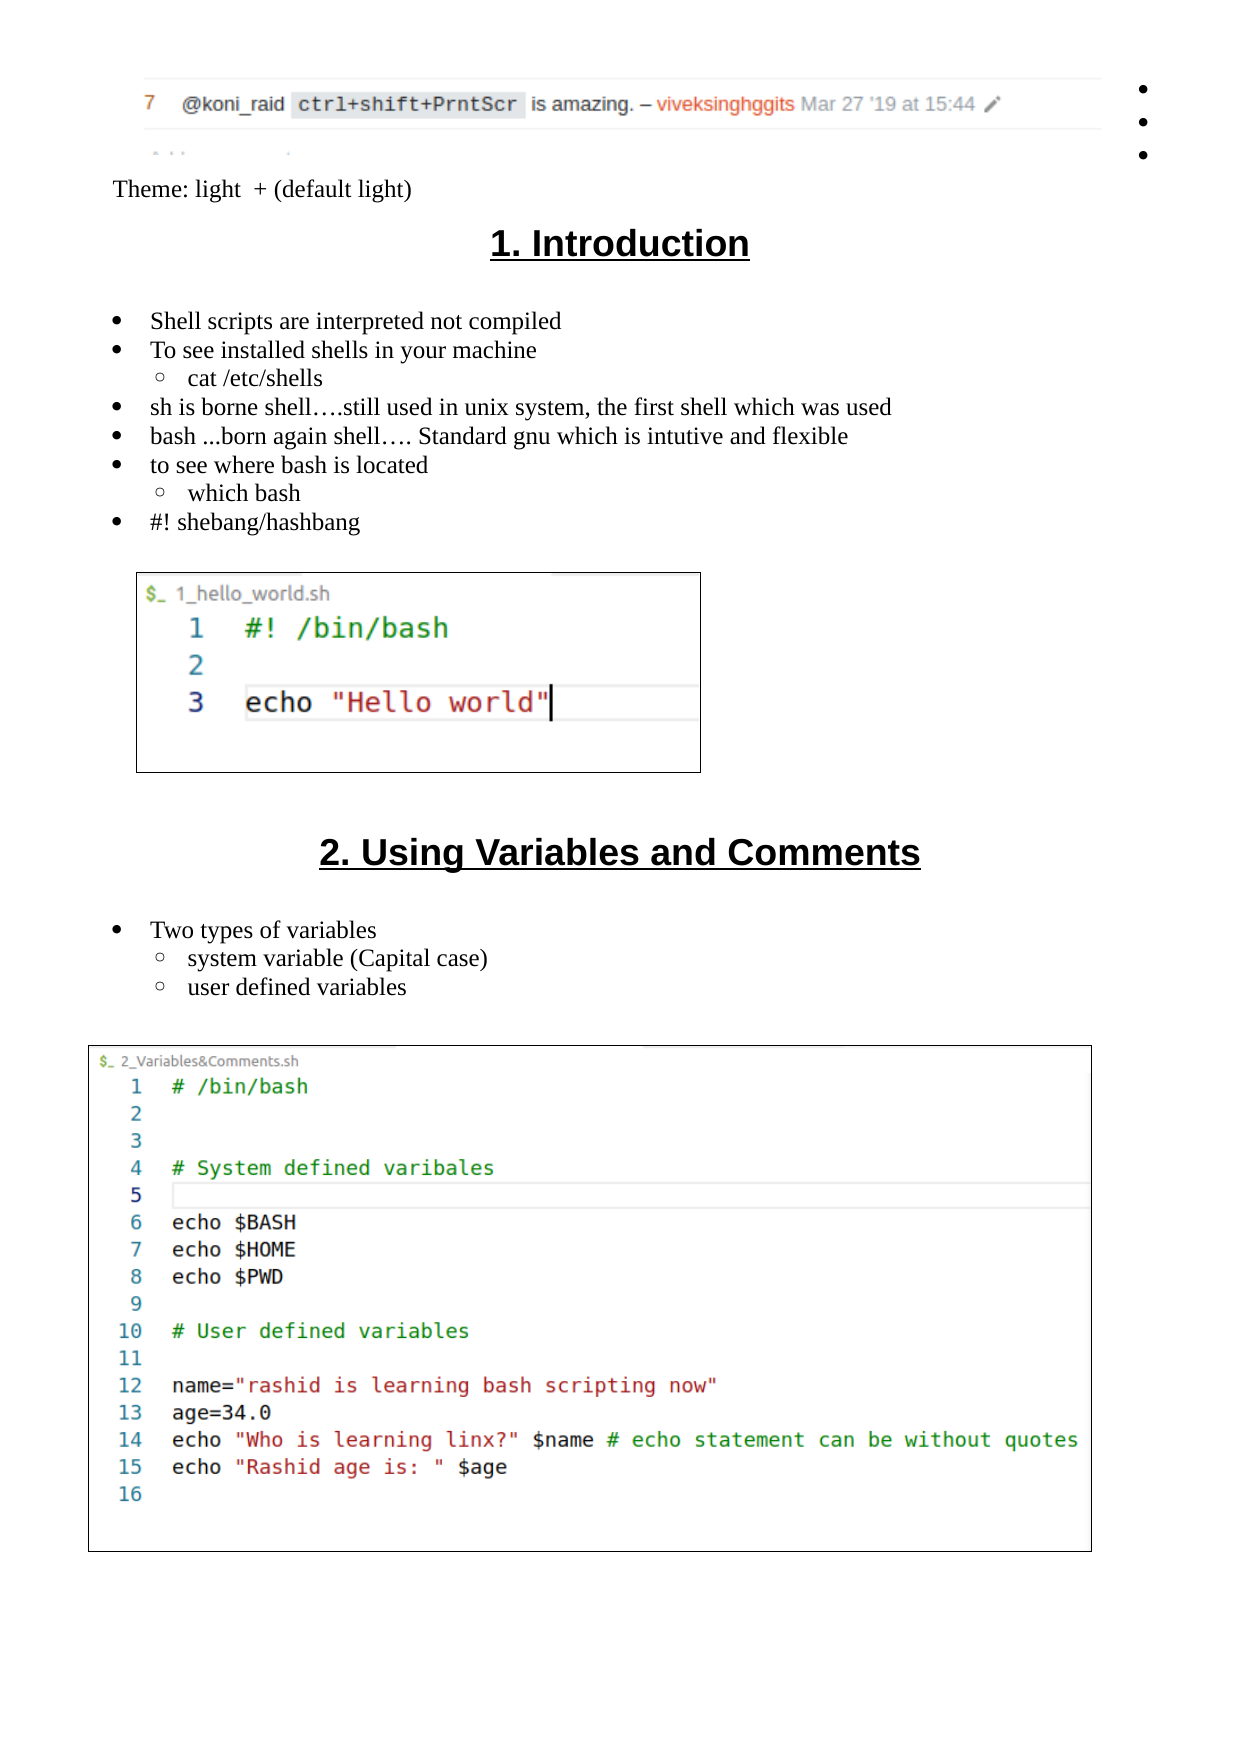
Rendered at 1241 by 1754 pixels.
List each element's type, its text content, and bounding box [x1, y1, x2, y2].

list cat /etc/shells [150, 363, 1165, 392]
list system variable (Capital case) [150, 943, 1165, 972]
subtitle 1. Introduction [75, 222, 1165, 265]
list user defined variables [150, 972, 1165, 1001]
picture [138, 75, 1102, 155]
picture [89, 1046, 1091, 1551]
list Shell scripts are interpreted not compiled [112, 306, 1165, 335]
list bash ...born again shell…. Standard gnu which is intutive and flexible [112, 421, 1165, 450]
subtitle 2. Using Variables and Comments [75, 830, 1165, 873]
list Two types of variables [112, 915, 1165, 943]
list to see where bash is located [112, 450, 1165, 478]
list sh is borne shell….still used in unix system, the first shell which was used [112, 392, 1165, 421]
list #! shebang/hashbang [112, 507, 1165, 536]
list which bash [150, 478, 1165, 507]
picture [138, 573, 699, 771]
list To see installed shells in your machine [112, 335, 1165, 363]
